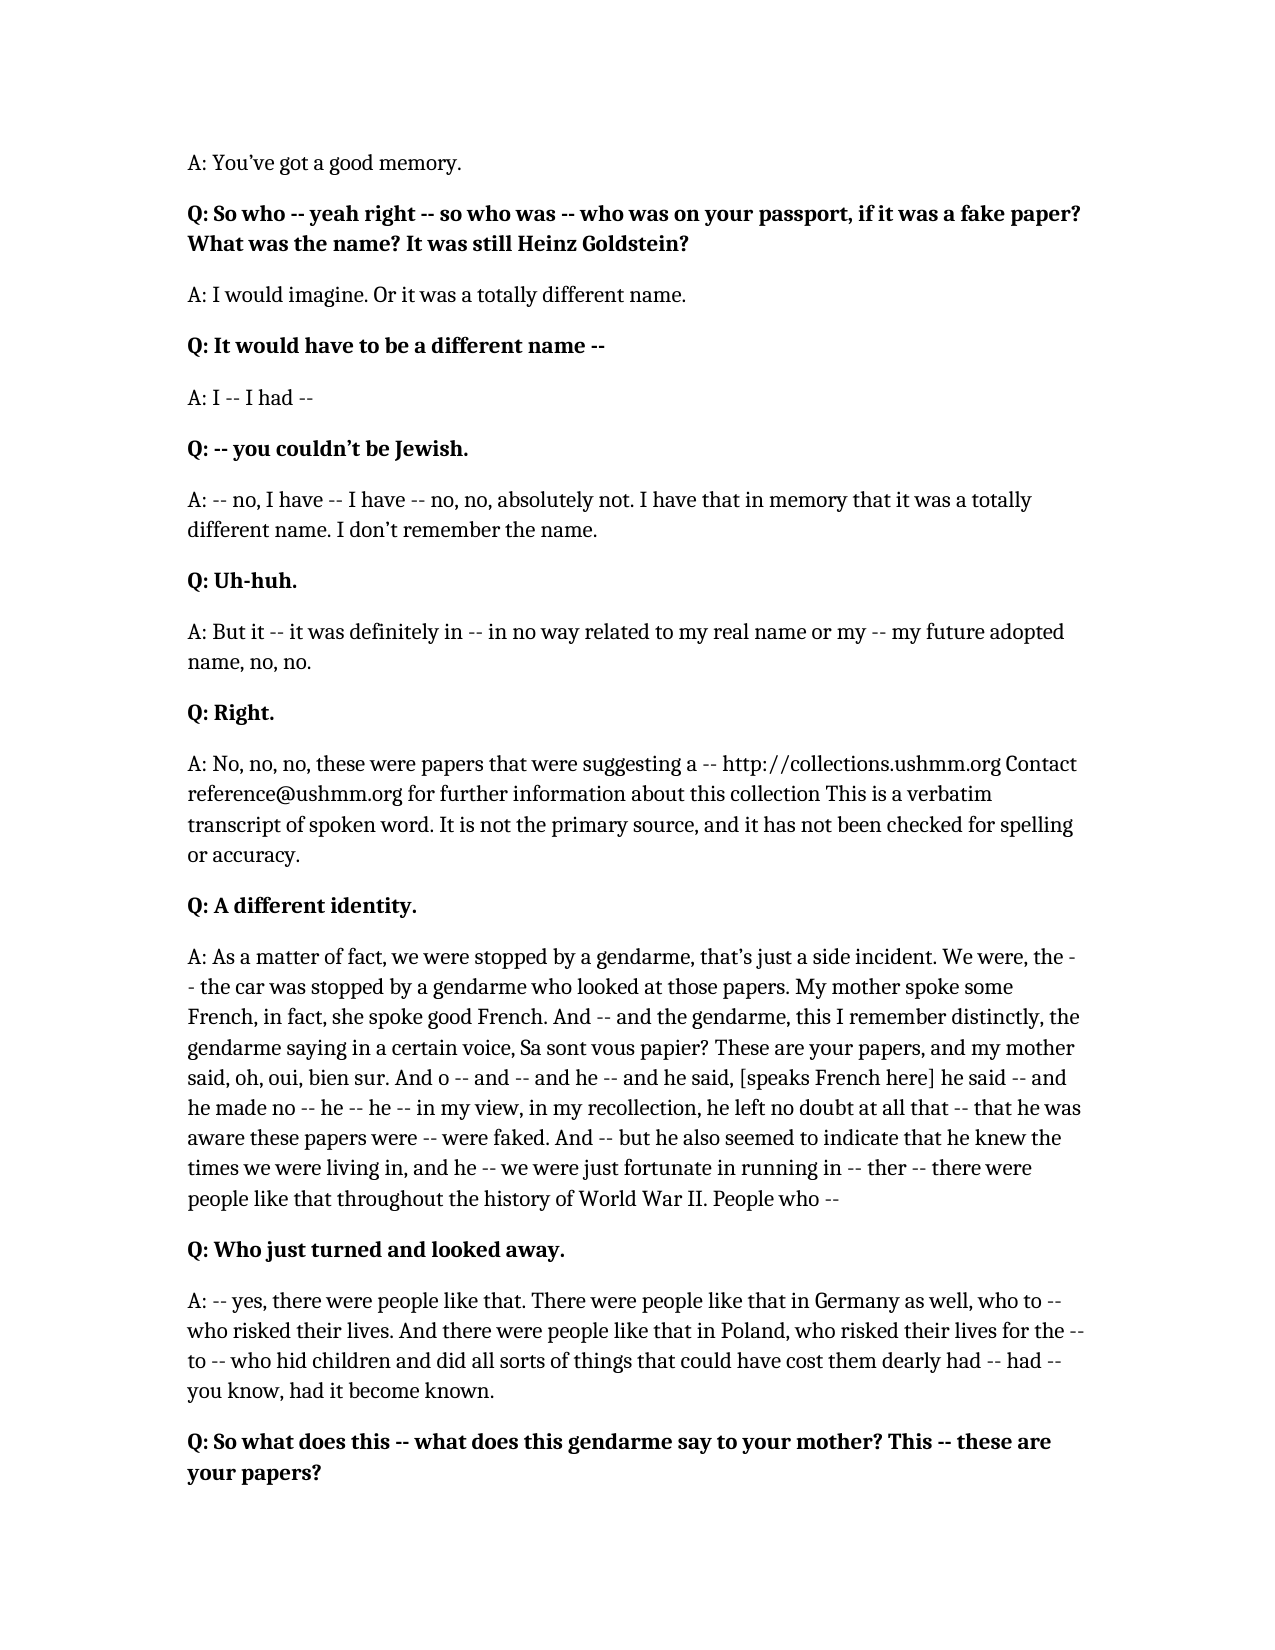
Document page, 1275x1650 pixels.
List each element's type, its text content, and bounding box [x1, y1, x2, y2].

text A: I would imagine. Or it was a totally different name. [187, 282, 1087, 309]
text Q: Uh-huh. [187, 568, 1087, 594]
text A: No, no, no, these were papers that were suggesting a -- http://collections.ushmm.org Contact reference@ushmm.org for further information about this collection This is a verbatim transcript of spoken word. It is not the primary source, and it has not been checked for spelling or accuracy. [187, 751, 1087, 868]
text Q: So who -- yeah right -- so who was -- who was on your passport, if it was a fake paper? What was the name? It was still Heinz Goldstein? [187, 201, 1087, 258]
text Q: Right. [187, 700, 1087, 726]
text A: I -- I had -- [187, 384, 1087, 411]
text Q: A different identity. [187, 893, 1087, 919]
text A: As a matter of fact, we were stopped by a gendarme, that’s just a side incident. We were, the - - the car was stopped by a gendarme who looked at those papers. My mother spoke some French, in fact, she spoke good French. And -- and the gendarme, this I remember distinctly, the gendarme saying in a certain voice, Sa sont vous papier? These are your papers, and my mother said, oh, oui, bien sur. And o -- and -- and he -- and he said, [speaks French here] he said -- and he made no -- he -- he -- in my view, in my recollection, he left no doubt at all that -- that he was aware these papers were -- were faked. And -- but he also seemed to indicate that he knew the times we were living in, and he -- we were just fortunate in running in -- ther -- there were people like that throughout the history of World War II. People who -- [187, 944, 1087, 1212]
text Q: It would have to be a different name -- [187, 333, 1087, 360]
text Q: Who just turned and looked away. [187, 1236, 1087, 1263]
text Q: -- you couldn’t be Jewish. [187, 435, 1087, 462]
text A: But it -- it was definitely in -- in no way related to my real name or my -- my future adopted name, no, no. [187, 619, 1087, 675]
text A: You’ve got a good memory. [187, 150, 1087, 176]
text Q: So what does this -- what does this gendarme say to your mother? This -- these are your papers? [187, 1429, 1087, 1486]
text A: -- yes, there were people like that. There were people like that in Germany as well, who to -- who risked their lives. And there were people like that in Poland, who risked their lives for the -- to -- who hid children and did all sorts of things that could have cost them dearly had -- had -- you know, had it become known. [187, 1287, 1087, 1404]
text A: -- no, I have -- I have -- no, no, absolutely not. I have that in memory that it was a totally different name. I don’t remember the name. [187, 486, 1087, 543]
